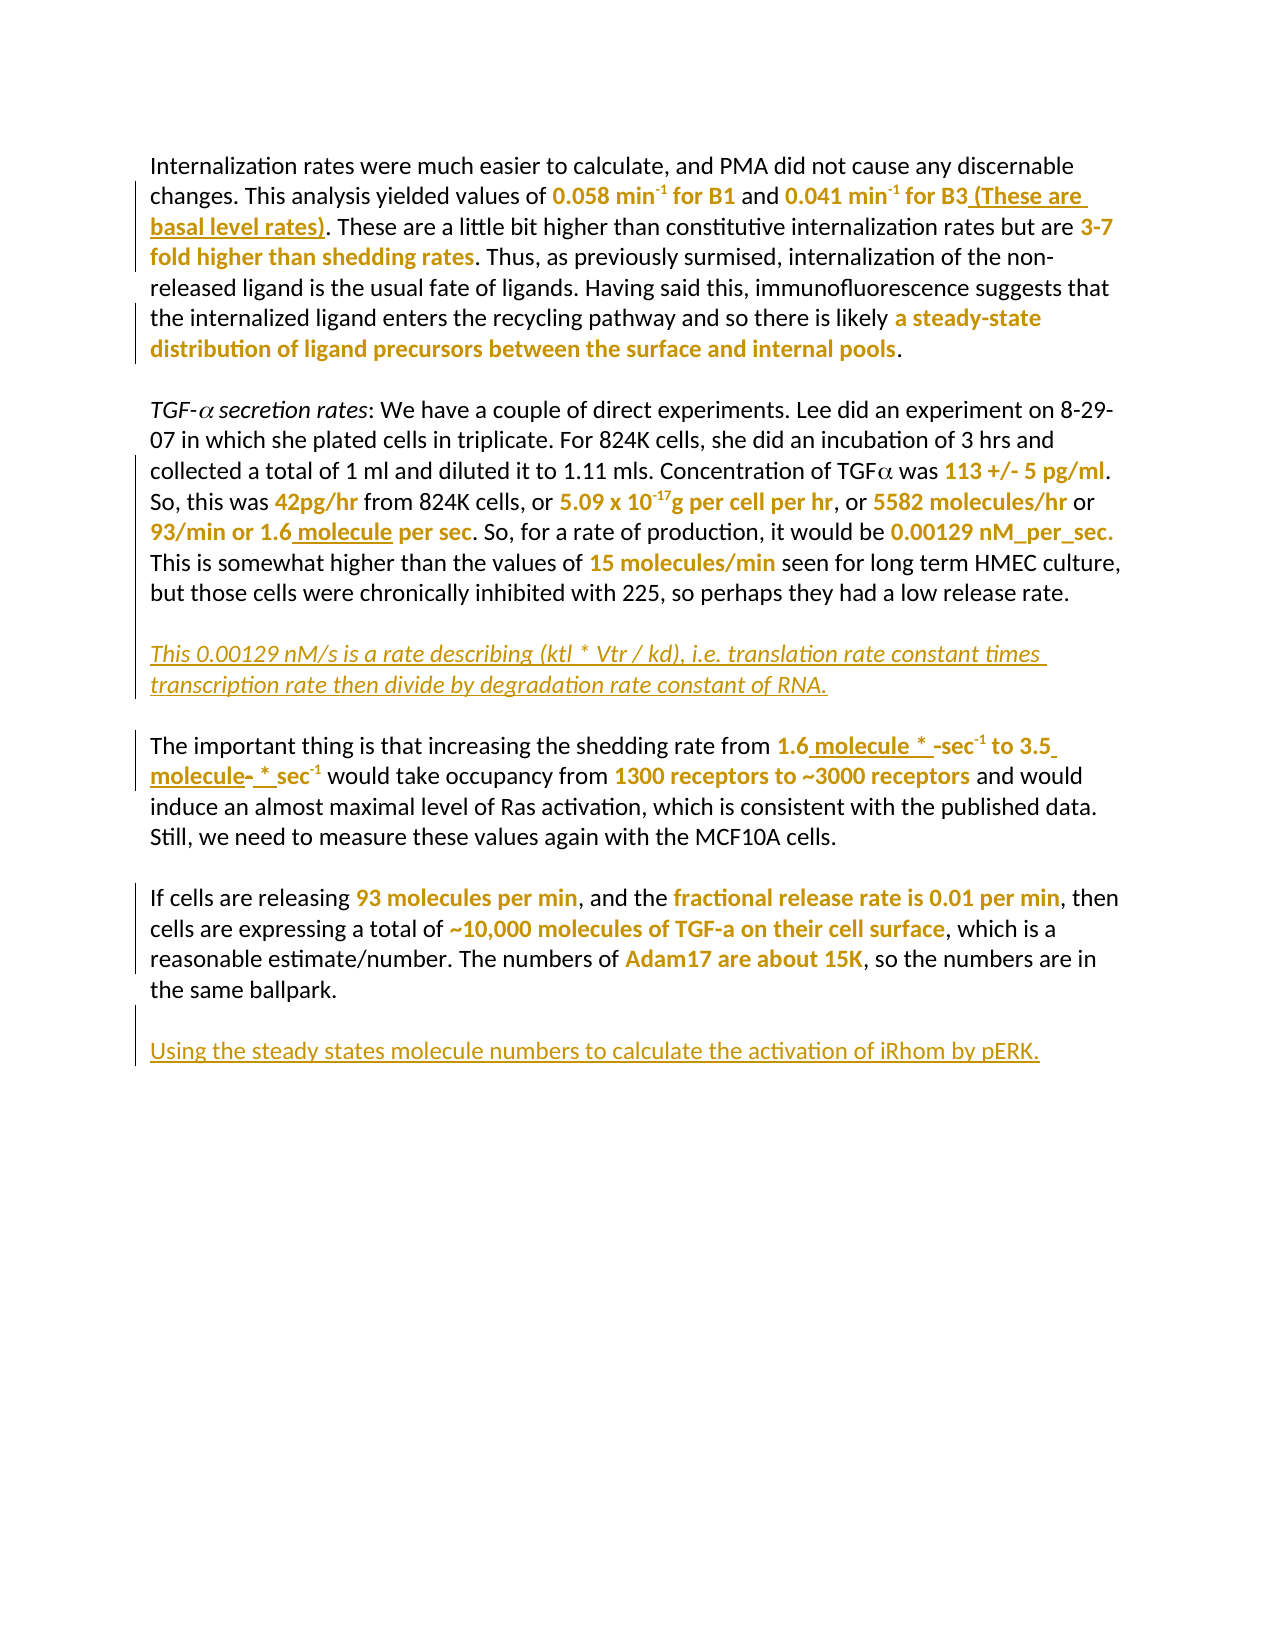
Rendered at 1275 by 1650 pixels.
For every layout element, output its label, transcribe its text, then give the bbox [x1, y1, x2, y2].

text Internalization rates were much easier to calculate, and PMA did not cause any discernable changes. This analysis yielded values of 0.058 min-1 for B1 and 0.041 min-1 for B3. These are a little bit higher than constitutive internalization rates but are 3-7 fold higher than shedding rates. Thus, as previously surmised, internalization of the non-released ligand is the usual fate of ligands. Having said this, immunofluorescence suggests that the internalized ligand enters the recycling pathway and so there is likely a steady-state distribution of ligand precursors between the surface and internal pools. [150, 150, 1125, 364]
text TGF-a secretion rates: We have a couple of direct experiments. Lee did an experiment on 8-29-07 in which she plated cells in triplicate. For 824K cells, she did an incubation of 3 hrs and collected a total of 1 ml and diluted it to 1.11 mls. Concentration of TGFa was 113 +/- 5 pg/ml. So, this was 42pg/hr from 824K cells, or 5.09 x 10-17g per cell per hr, or 5582 molecules/hr or 93/min or 1.6 per sec. So, for a rate of production, it would be 0.00129 nM_per_sec. This is somewhat higher than the values of 15 molecules/min seen for long term HMEC culture, but those cells were chronically inhibited with 225, so perhaps they had a low release rate. [150, 394, 1125, 608]
text The important thing is that increasing the shedding rate from 1.6sec-1 to 3.5sec-1 would take occupancy from 1300 receptors to ~3000 receptors and would induce an almost maximal level of Ras activation, which is consistent with the published data. Still, we need to measure these values again with the MCF10A cells. [150, 730, 1125, 852]
text If cells are releasing 93 molecules per min, and the fractional release rate is 0.01 per min, then cells are expressing a total of ~10,000 molecules of TGF-a on their cell surface, which is a reasonable estimate/number. The numbers of Adam17 are about 15K, so the numbers are in the same ballpark. [150, 882, 1125, 1004]
